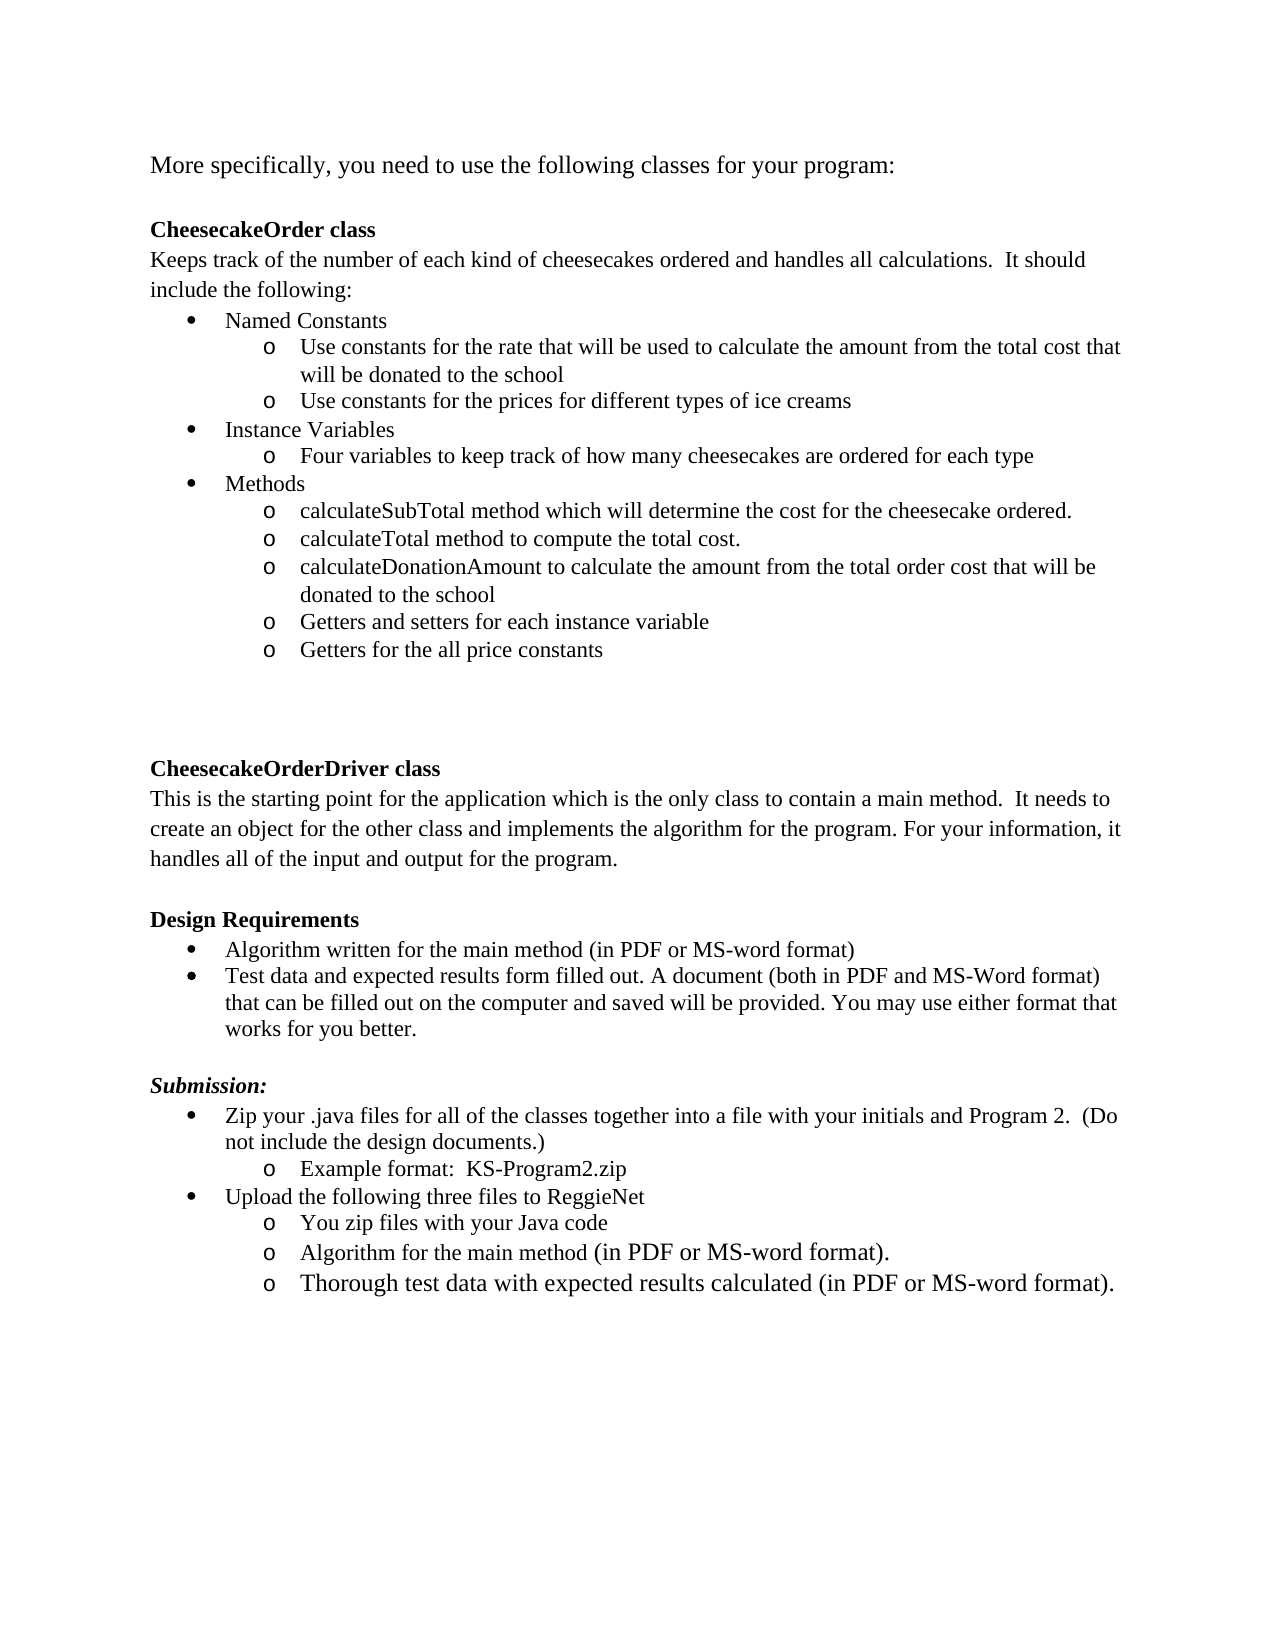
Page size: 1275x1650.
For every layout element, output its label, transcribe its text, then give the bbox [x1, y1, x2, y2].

list calculateDonationAmount to calculate the amount from the total order cost that will be donated to the school [262, 553, 1125, 608]
list Example format: KS-Program2.zip [262, 1155, 1125, 1183]
text Design Requirements [150, 906, 1125, 932]
text CheesecakeOrder class [150, 216, 1125, 242]
list Four variables to keep track of how many cheesecakes are ordered for each type [262, 442, 1125, 470]
list Upload the following three files to ReggieNet [187, 1183, 1125, 1209]
list Algorithm written for the main method (in PDF or MS-word format) [187, 936, 1125, 962]
list Algorithm for the main method (in PDF or MS-word format). [262, 1237, 1125, 1268]
list Getters for the all price constants [262, 636, 1125, 664]
list Test data and expected results form filled out. A document (both in PDF and MS-Word format) that can be filled out on the computer and saved will be provided. You may use either format that works for you better. [187, 962, 1125, 1042]
text Keeps track of the number of each kind of cheesecakes ordered and handles all calculations. It should include the following: [150, 246, 1125, 303]
list You zip files with your Java code [262, 1209, 1125, 1237]
list Use constants for the prices for different types of ice creams [262, 388, 1125, 416]
list Named Constants [187, 307, 1125, 333]
list Use constants for the rate that will be used to calculate the amount from the total cost that will be donated to the school [262, 333, 1125, 388]
text Submission: [150, 1072, 1125, 1098]
list Methods [187, 470, 1125, 497]
text More specifically, you need to use the following classes for your program: [150, 150, 1125, 179]
list calculateTotal method to compute the total cost. [262, 525, 1125, 553]
list Getters and setters for each instance variable [262, 608, 1125, 636]
text This is the starting point for the application which is the only class to contain a main method. It needs to create an object for the other class and implements the algorithm for the program. For your information, it handles all of the input and output for the program. [150, 785, 1125, 872]
list Instance Variables [187, 416, 1125, 442]
list Thorough test data with expected results calculated (in PDF or MS-word format). [262, 1268, 1125, 1298]
text CheesecakeOrderDriver class [150, 755, 1125, 781]
list Zip your .java files for all of the classes together into a file with your initials and Program 2. (Do not include the design documents.) [187, 1102, 1125, 1155]
list calculateSubTotal method which will determine the cost for the cheesecake ordered. [262, 497, 1125, 525]
